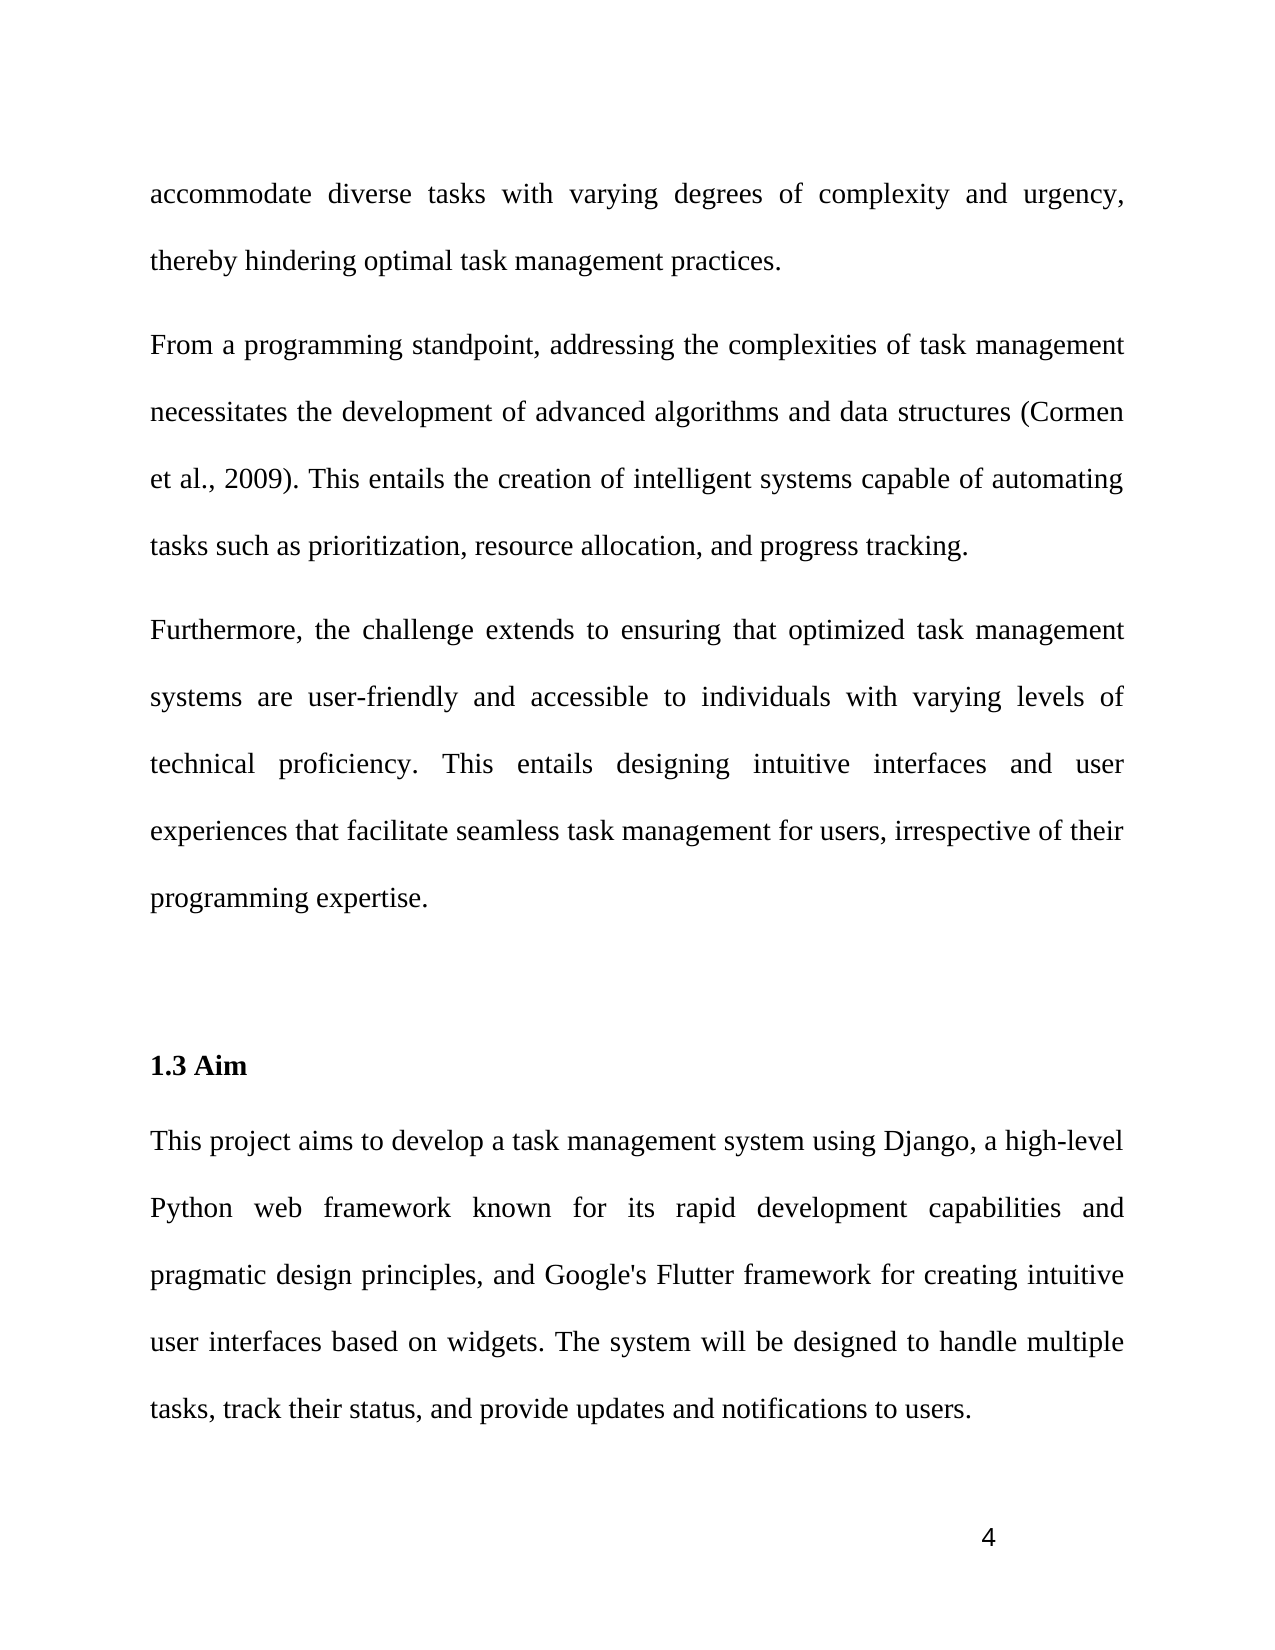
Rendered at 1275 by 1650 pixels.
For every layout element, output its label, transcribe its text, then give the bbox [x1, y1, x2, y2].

text Furthermore, the challenge extends to ensuring that optimized task management systems are user-friendly and accessible to individuals with varying levels of technical proficiency. This entails designing intuitive interfaces and user experiences that facilitate seamless task management for users, irrespective of their programming expertise. [150, 612, 1125, 914]
text From a programming standpoint, addressing the complexities of task management necessitates the development of advanced algorithms and data structures (Cormen et al., 2009). This entails the creation of intelligent systems capable of automating tasks such as prioritization, resource allocation, and progress tracking. [150, 327, 1125, 562]
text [150, 176, 1125, 277]
text This project aims to develop a task management system using Django, a high-level Python web framework known for its rapid development capabilities and pragmatic design principles, and Google's Flutter framework for creating intuitive user interfaces based on widgets. The system will be designed to handle multiple tasks, track their status, and provide updates and notifications to users. [150, 1123, 1125, 1425]
subtitle 1.3 Aim [150, 1048, 1125, 1081]
